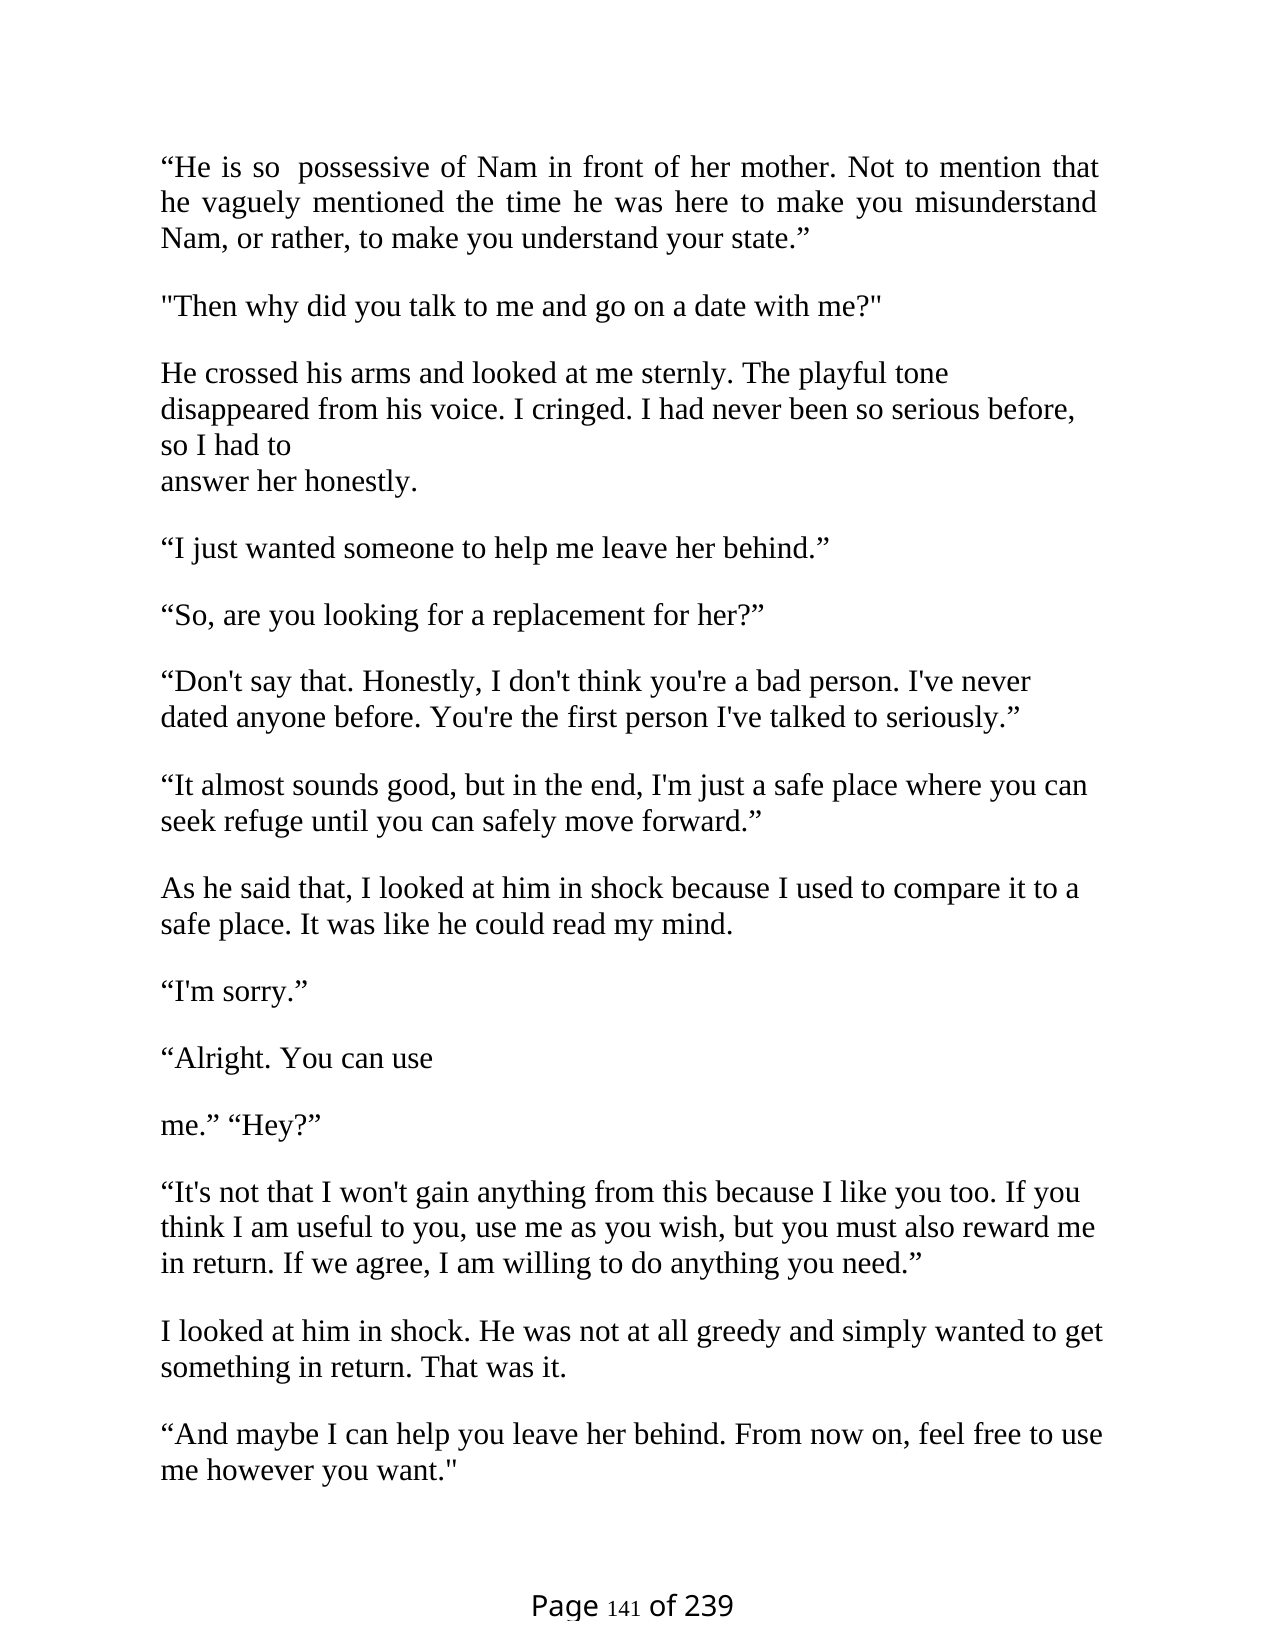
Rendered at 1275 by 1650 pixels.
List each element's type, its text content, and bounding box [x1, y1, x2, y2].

text “And maybe I can help you leave her behind. From now on, feel free to use me however you want." [160, 1415, 1106, 1487]
text “It's not that I won't gain anything from this because I like you too. If you think I am useful to you, use me as you wish, but you must also reward me in return. If we agree, I am willing to do anything you need.” [160, 1173, 1098, 1281]
text “I just wanted someone to help me leave her behind.” “So, are you looking for a replacement for her?” [160, 529, 832, 632]
text He crossed his arms and looked at me sternly. The playful tone disappeared from his voice. I cringed. I had never been so serious before, so I had to [160, 354, 1103, 462]
text “Alright. You can use me.” “Hey?” [160, 1039, 498, 1142]
text As he said that, I looked at him in shock because I used to compare it to a safe place. It was like he could read my mind. [160, 869, 1082, 941]
text “I'm sorry.” [160, 972, 1254, 1008]
text answer her honestly. [160, 462, 1254, 498]
text “Don't say that. Honestly, I don't think you're a bad person. I've never dated anyone before. You're the first person I've talked to seriously.” [160, 663, 1104, 734]
text "Then why did you talk to me and go on a date with me?" [160, 287, 1254, 323]
text “It almost sounds good, but in the end, I'm just a safe place where you can seek refuge until you can safely move forward.” [160, 766, 1091, 838]
text “He is so possessive of Nam in front of her mother. Not to mention that he vaguely mentioned the time he was here to make you misunderstand Nam, or rather, to make you understand your state.” [160, 148, 1099, 256]
text I looked at him in shock. He was not at all greedy and simply wanted to get something in return. That was it. [160, 1312, 1106, 1384]
